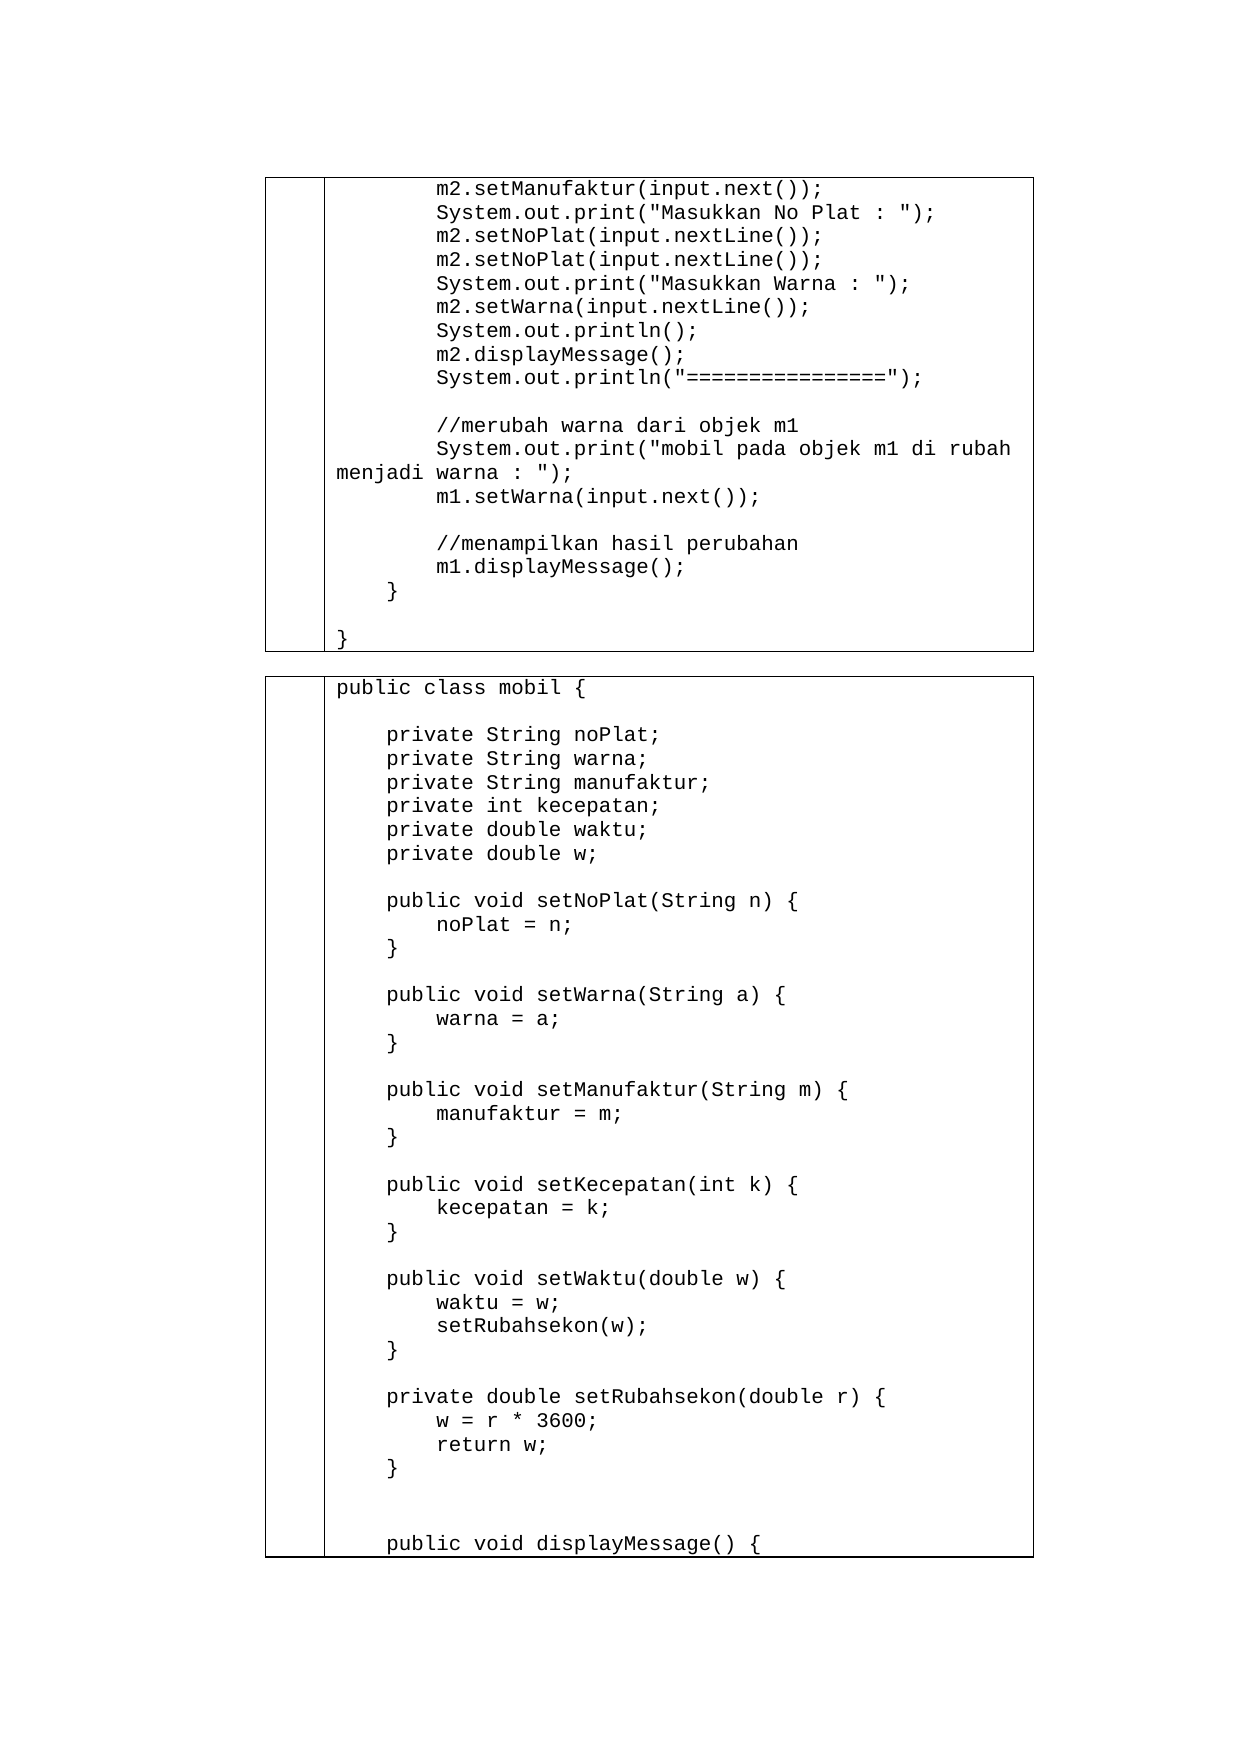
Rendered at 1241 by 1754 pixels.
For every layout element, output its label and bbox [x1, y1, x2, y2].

table_header [266, 677, 324, 1556]
table_header [266, 178, 324, 651]
table_header [325, 178, 1033, 651]
table_header [325, 677, 1033, 1556]
